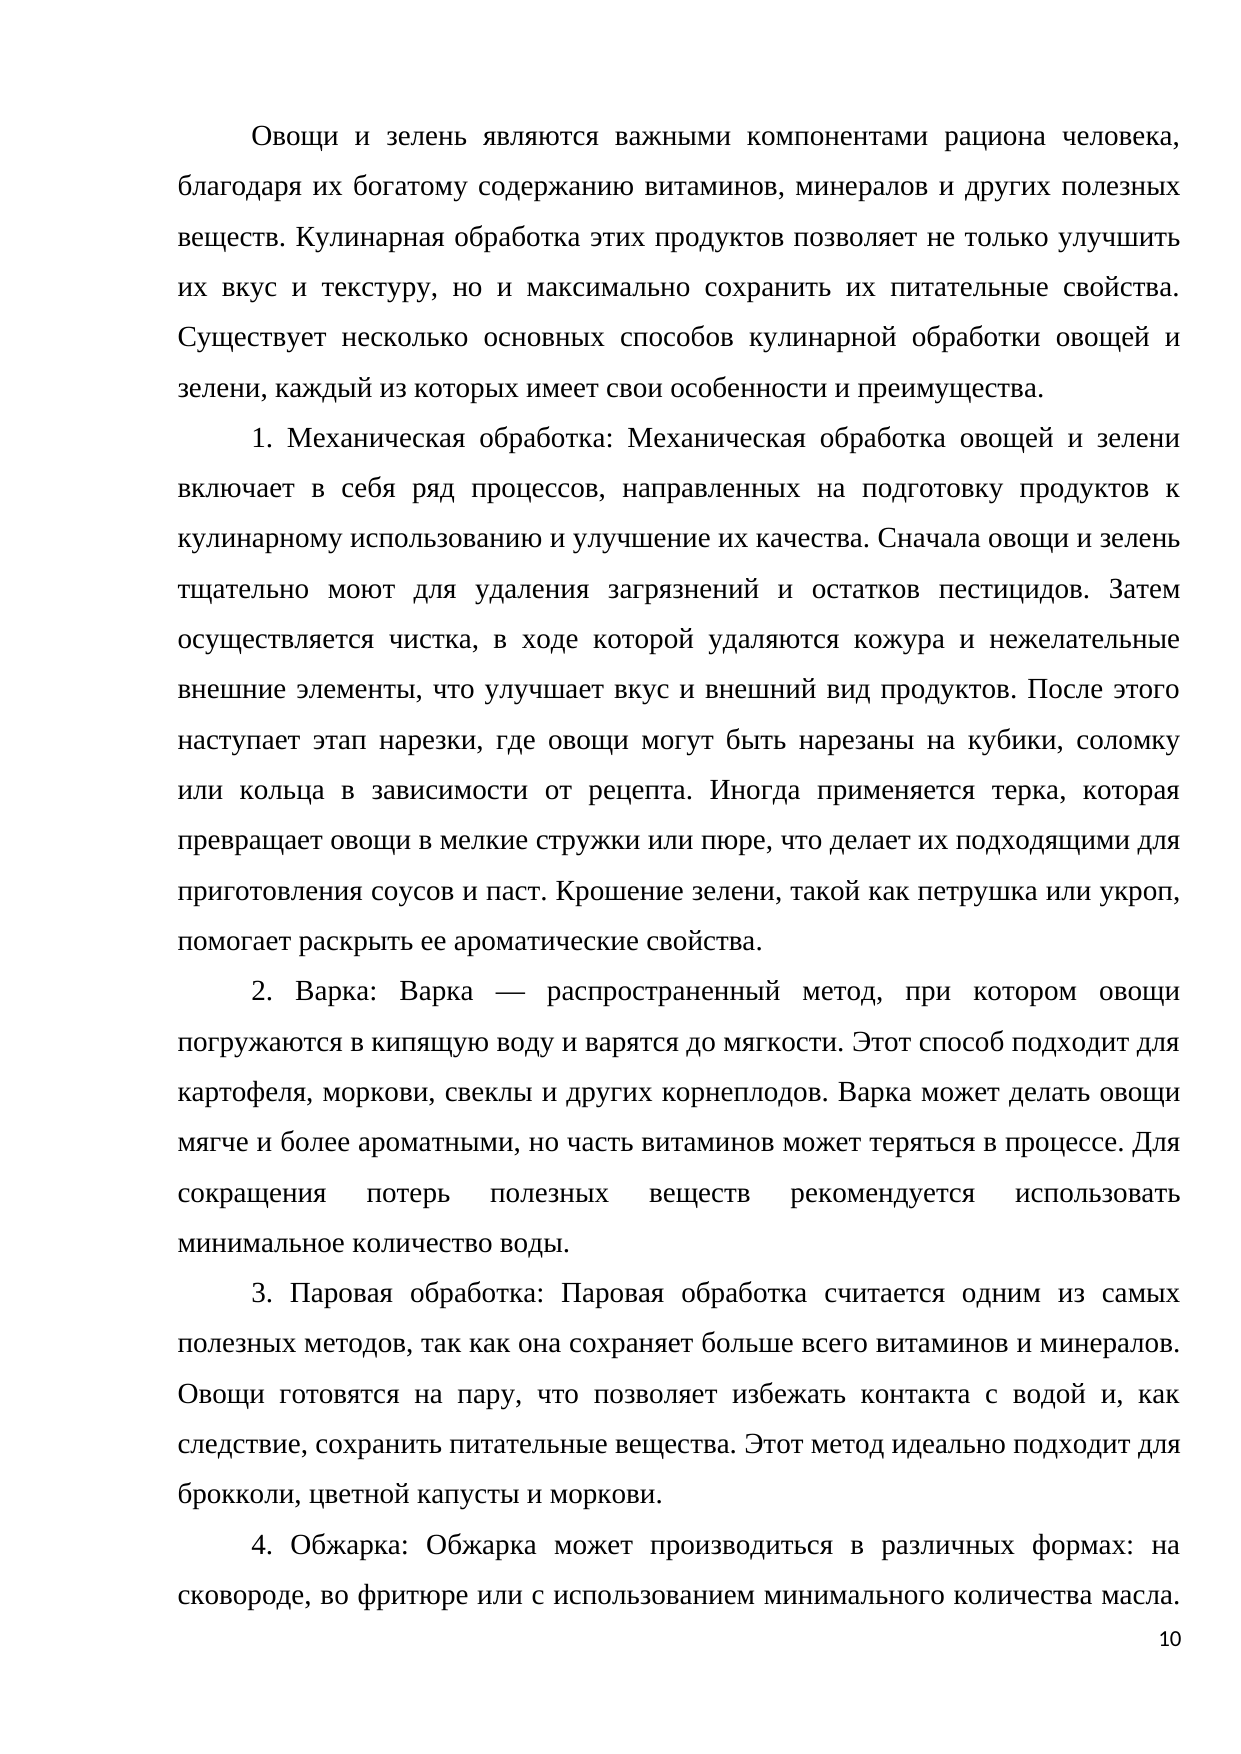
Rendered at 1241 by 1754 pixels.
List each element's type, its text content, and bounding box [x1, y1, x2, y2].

text 2. Варка: Варка — распространенный метод, при котором овощи погружаются в кипящую воду и варятся до мягкости. Этот способ подходит для картофеля, моркови, свеклы и других корнеплодов. Варка может делать овощи мягче и более ароматными, но часть витаминов может теряться в процессе. Для сокращения потерь полезных веществ рекомендуется использовать минимальное количество воды. [177, 973, 1181, 1258]
text 3. Паровая обработка: Паровая обработка считается одним из самых полезных методов, так как она сохраняет больше всего витаминов и минералов. Овощи готовятся на пару, что позволяет избежать контакта с водой и, как следствие, сохранить питательные вещества. Этот метод идеально подходит для брокколи, цветной капусты и моркови. [177, 1275, 1181, 1510]
text Овощи и зелень являются важными компонентами рациона человека, благодаря их богатому содержанию витаминов, минералов и других полезных веществ. Кулинарная обработка этих продуктов позволяет не только улучшить их вкус и текстуру, но и максимально сохранить их питательные свойства. Существует несколько основных способов кулинарной обработки овощей и зелени, каждый из которых имеет свои особенности и преимущества. [177, 118, 1181, 403]
text 1. Механическая обработка: Механическая обработка овощей и зелени включает в себя ряд процессов, направленных на подготовку продуктов к кулинарному использованию и улучшение их качества. Сначала овощи и зелень тщательно моют для удаления загрязнений и остатков пестицидов. Затем осуществляется чистка, в ходе которой удаляются кожура и нежелательные внешние элементы, что улучшает вкус и внешний вид продуктов. После этого наступает этап нарезки, где овощи могут быть нарезаны на кубики, соломку или кольца в зависимости от рецепта. Иногда применяется терка, которая превращает овощи в мелкие стружки или пюре, что делает их подходящими для приготовления соусов и паст. Крошение зелени, такой как петрушка или укроп, помогает раскрыть ее ароматические свойства. [177, 420, 1181, 957]
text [177, 1527, 1181, 1611]
